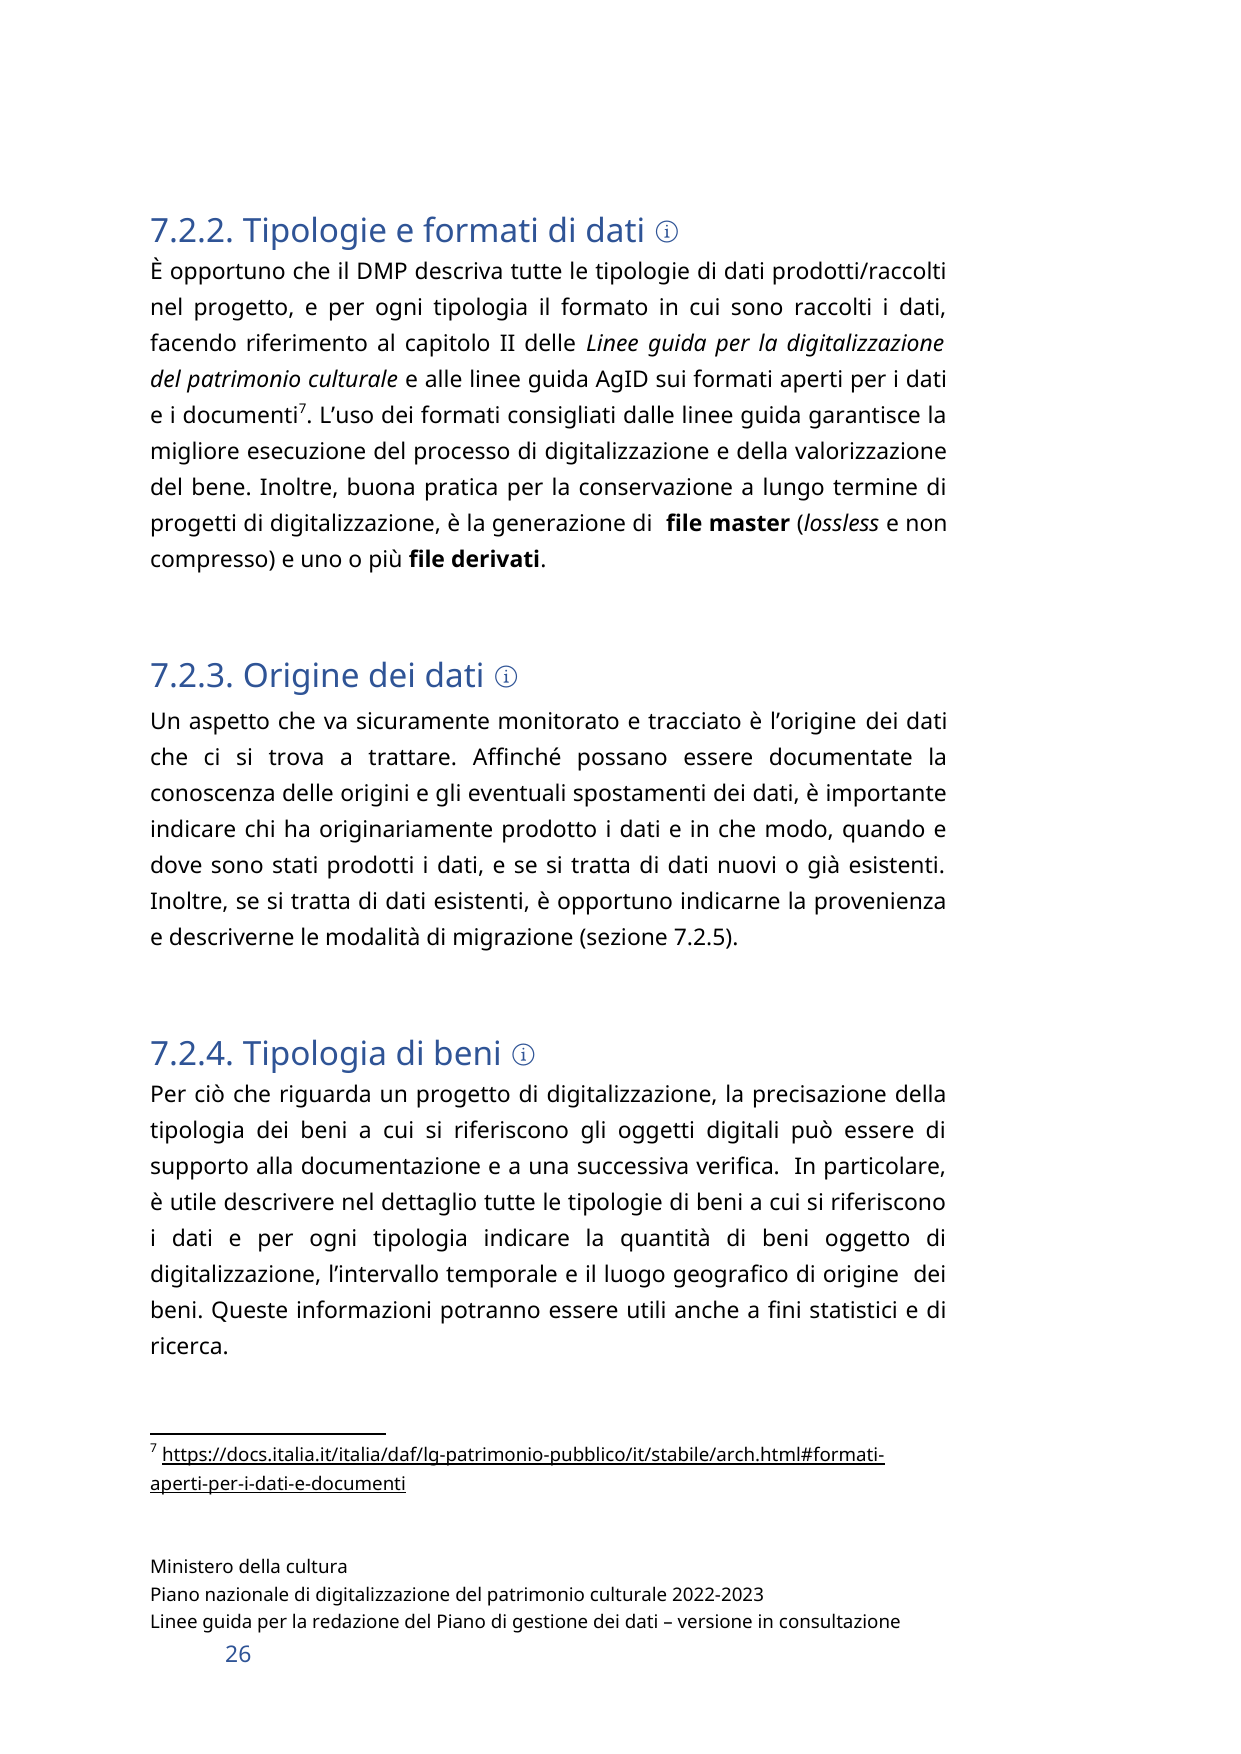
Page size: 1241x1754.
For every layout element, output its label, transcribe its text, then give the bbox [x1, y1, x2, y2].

subtitle 7.2.2. Tipologie e formati di dati ⓘ [150, 206, 947, 252]
text È opportuno che il DMP descriva tutte le tipologie di dati prodotti/raccolti nel progetto, e per ogni tipologia il formato in cui sono raccolti i dati, facendo riferimento al capitolo II delle Linee guida per la digitalizzazione del patrimonio culturale e alle linee guida AgID sui formati aperti per i dati e i documenti. L’uso dei formati consigliati dalle linee guida garantisce la migliore esecuzione del processo di digitalizzazione e della valorizzazione del bene. Inoltre, buona pratica per la conservazione a lungo termine di progetti di digitalizzazione, è la generazione di file master (lossless e non compresso) e uno o più file derivati. [150, 255, 947, 574]
subtitle 7.2.3. Origine dei dati ⓘ [150, 652, 947, 697]
text Per ciò che riguarda un progetto di digitalizzazione, la precisazione della tipologia dei beni a cui si riferiscono gli oggetti digitali può essere di supporto alla documentazione e a una successiva verifica. In particolare, è utile descrivere nel dettaglio tutte le tipologie di beni a cui si riferiscono i dati e per ogni tipologia indicare la quantità di beni oggetto di digitalizzazione, l’intervallo temporale e il luogo geografico di origine dei beni. Queste informazioni potranno essere utili anche a fini statistici e di ricerca. [150, 1078, 947, 1361]
subtitle 7.2.4. Tipologia di beni ⓘ [150, 1029, 947, 1075]
text Un aspetto che va sicuramente monitorato e tracciato è l’origine dei dati che ci si trova a trattare. Affinché possano essere documentate la conoscenza delle origini e gli eventuali spostamenti dei dati, è importante indicare chi ha originariamente prodotto i dati e in che modo, quando e dove sono stati prodotti i dati, e se si tratta di dati nuovi o già esistenti. Inoltre, se si tratta di dati esistenti, è opportuno indicarne la provenienza e descriverne le modalità di migrazione (sezione 7.2.5). [150, 705, 947, 952]
